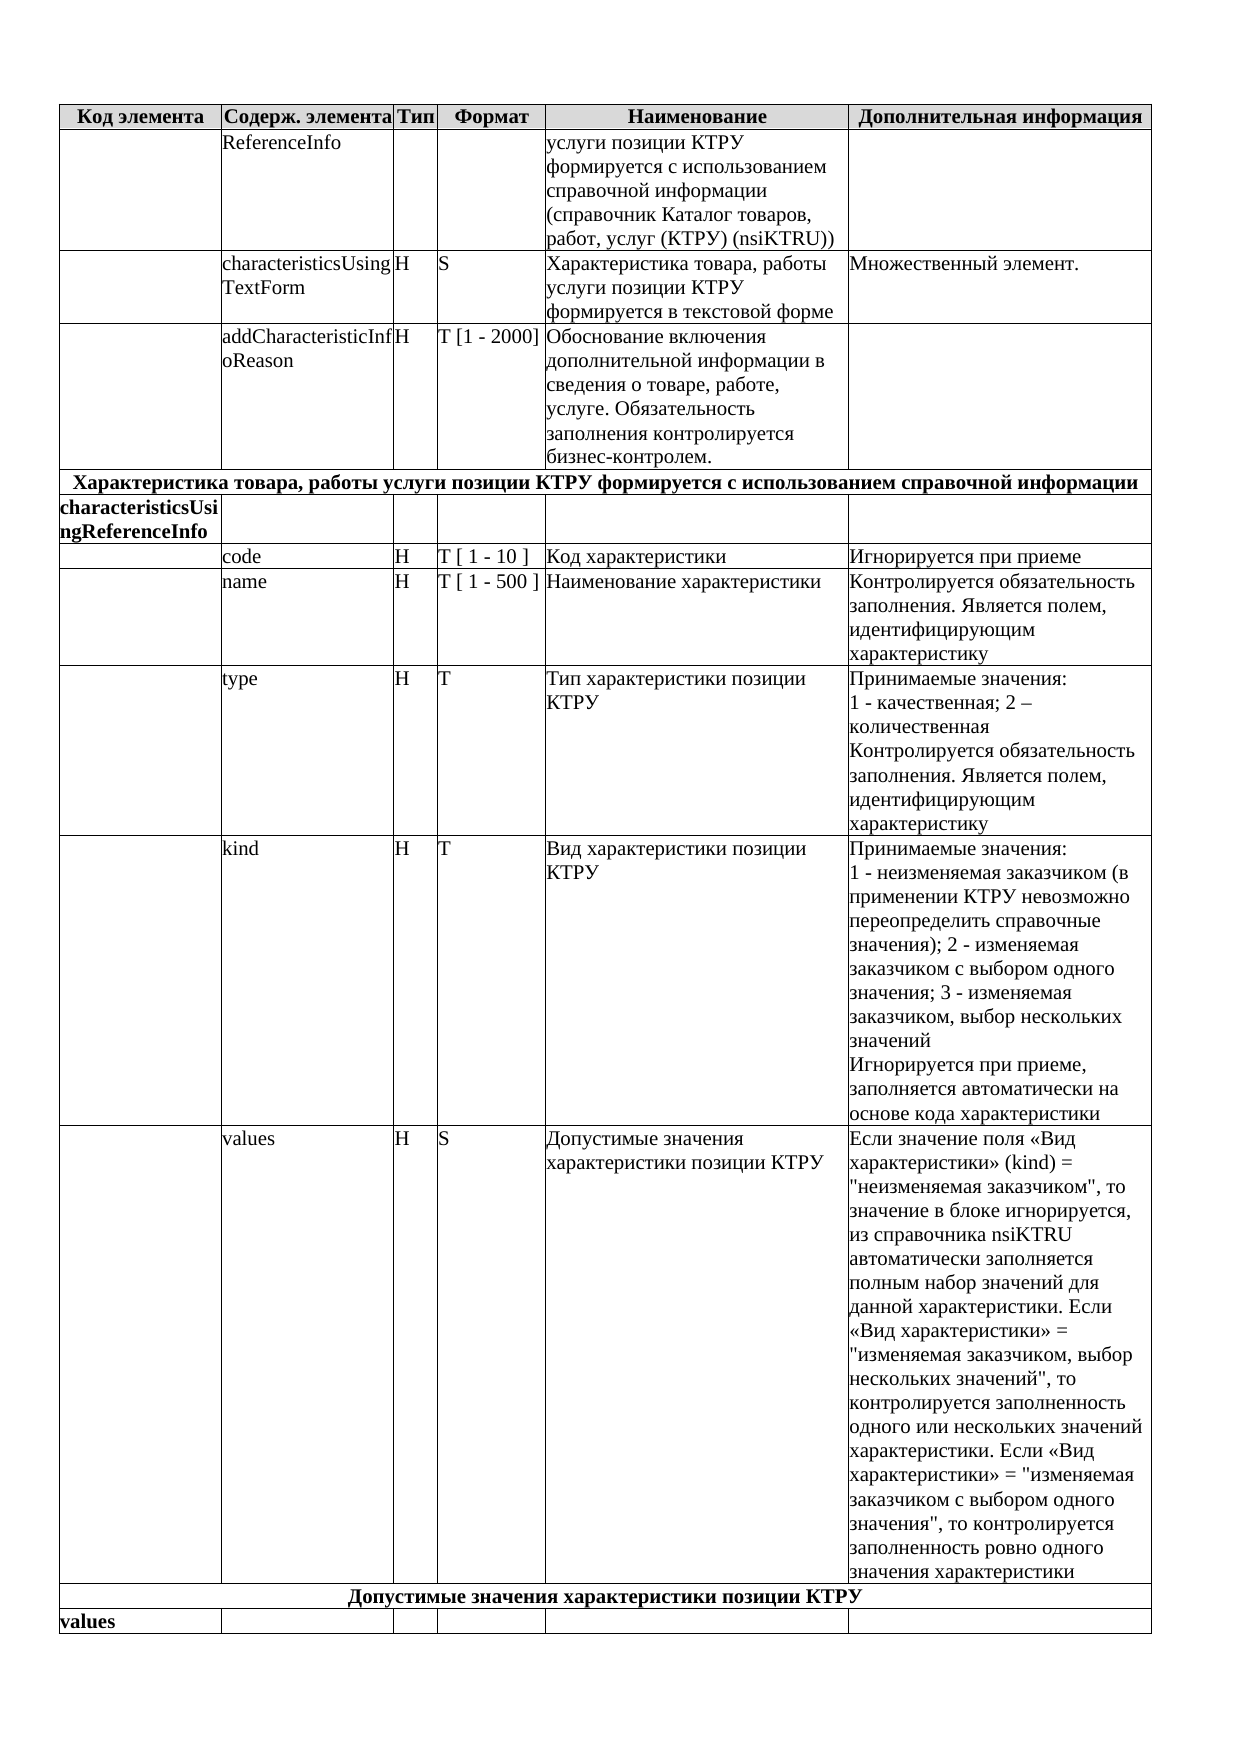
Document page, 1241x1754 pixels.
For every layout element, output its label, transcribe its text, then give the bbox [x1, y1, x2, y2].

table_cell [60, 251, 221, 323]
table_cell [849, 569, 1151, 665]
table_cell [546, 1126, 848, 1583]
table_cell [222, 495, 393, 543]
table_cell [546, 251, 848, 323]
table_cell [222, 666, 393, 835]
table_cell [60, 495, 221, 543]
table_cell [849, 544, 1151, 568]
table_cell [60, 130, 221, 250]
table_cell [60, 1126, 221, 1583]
table_header Наименование [546, 105, 848, 128]
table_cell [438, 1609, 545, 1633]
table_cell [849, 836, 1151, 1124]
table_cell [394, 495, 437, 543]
table_header Тип [394, 105, 437, 128]
table_header Формат [438, 105, 545, 128]
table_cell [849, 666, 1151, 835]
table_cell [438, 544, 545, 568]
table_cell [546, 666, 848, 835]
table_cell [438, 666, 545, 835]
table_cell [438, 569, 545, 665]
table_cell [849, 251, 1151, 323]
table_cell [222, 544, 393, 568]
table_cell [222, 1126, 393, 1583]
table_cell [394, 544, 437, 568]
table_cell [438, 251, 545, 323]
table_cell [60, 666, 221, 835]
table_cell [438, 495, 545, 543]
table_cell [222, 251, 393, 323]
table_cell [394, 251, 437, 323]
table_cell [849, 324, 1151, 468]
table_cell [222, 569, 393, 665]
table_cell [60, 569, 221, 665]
table_header Код элемента [60, 105, 221, 128]
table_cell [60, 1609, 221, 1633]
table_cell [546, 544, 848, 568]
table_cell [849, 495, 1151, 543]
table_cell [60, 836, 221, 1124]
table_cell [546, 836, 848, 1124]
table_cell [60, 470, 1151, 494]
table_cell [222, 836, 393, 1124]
table_header Содерж. элемента [222, 105, 393, 128]
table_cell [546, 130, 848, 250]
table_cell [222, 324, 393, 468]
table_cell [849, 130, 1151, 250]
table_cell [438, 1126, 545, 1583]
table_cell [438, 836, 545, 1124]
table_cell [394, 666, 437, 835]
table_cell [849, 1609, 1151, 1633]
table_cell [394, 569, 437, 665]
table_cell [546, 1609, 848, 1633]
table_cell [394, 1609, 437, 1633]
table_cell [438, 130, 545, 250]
table_header Дополнительная информация [849, 105, 1151, 128]
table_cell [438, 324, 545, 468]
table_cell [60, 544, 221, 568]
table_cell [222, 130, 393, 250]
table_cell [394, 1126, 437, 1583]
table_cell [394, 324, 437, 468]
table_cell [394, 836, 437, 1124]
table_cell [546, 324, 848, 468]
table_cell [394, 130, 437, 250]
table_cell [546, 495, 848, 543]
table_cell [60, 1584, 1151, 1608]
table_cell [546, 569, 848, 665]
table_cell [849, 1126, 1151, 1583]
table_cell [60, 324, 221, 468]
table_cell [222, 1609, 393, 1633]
